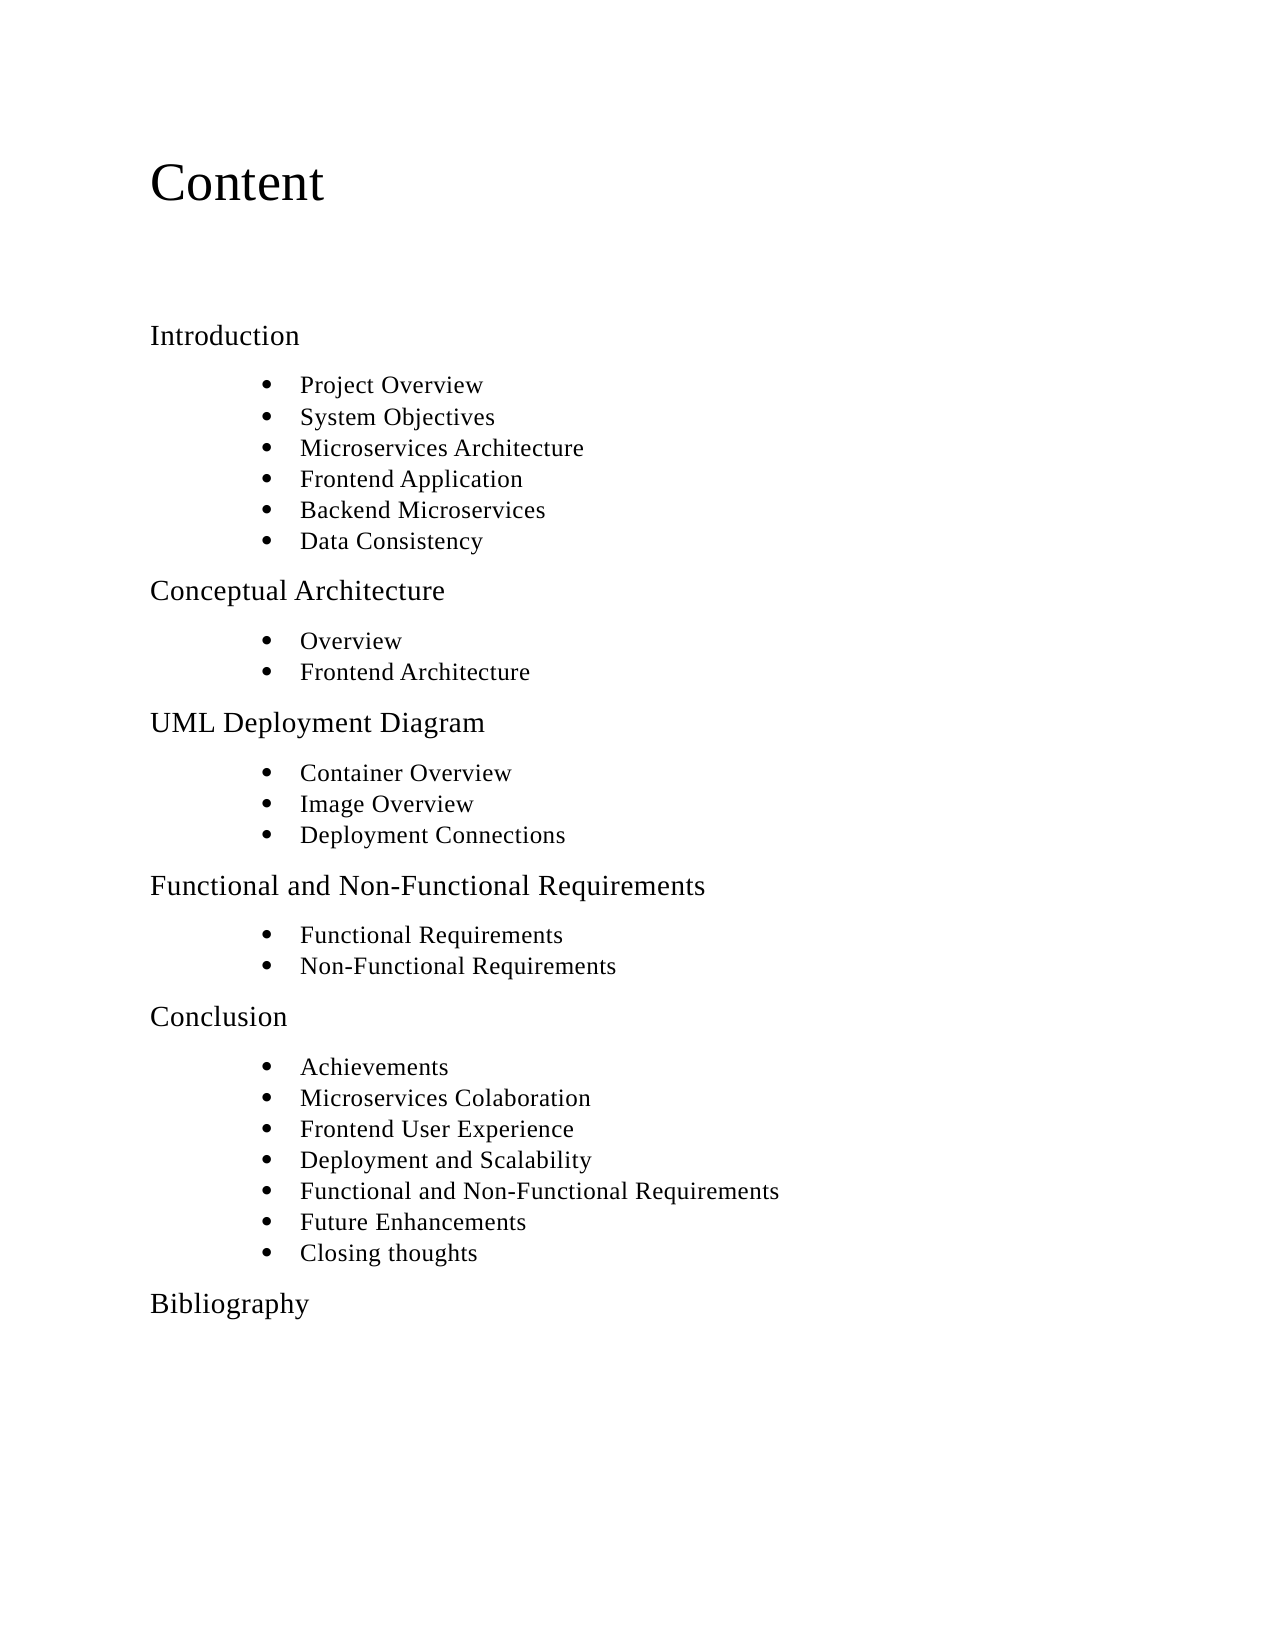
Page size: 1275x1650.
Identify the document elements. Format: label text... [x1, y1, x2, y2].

text Content [150, 150, 1125, 212]
list Project Overview [262, 371, 1125, 399]
list Frontend Application [262, 464, 1125, 492]
list Functional and Non-Functional Requirements [262, 1176, 1125, 1205]
list Data Consistency [262, 526, 1125, 554]
list Deployment Connections [262, 820, 1125, 849]
text Conclusion [150, 999, 1125, 1033]
list Frontend Architecture [262, 657, 1125, 686]
text Bibliography [150, 1286, 1125, 1319]
text Introduction [150, 318, 1125, 351]
list Closing thoughts [262, 1238, 1125, 1267]
list Container Overview [262, 758, 1125, 787]
list Microservices Colaboration [262, 1083, 1125, 1112]
list Image Overview [262, 789, 1125, 818]
list Overview [262, 626, 1125, 655]
text UML Deployment Diagram [150, 705, 1125, 738]
list Backend Microservices [262, 495, 1125, 523]
list Functional Requirements [262, 920, 1125, 949]
list System Objectives [262, 402, 1125, 430]
text Conceptual Architecture [150, 573, 1125, 607]
list Achievements [262, 1052, 1125, 1081]
list Future Enhancements [262, 1207, 1125, 1236]
text Functional and Non-Functional Requirements [150, 868, 1125, 901]
list Deployment and Scalability [262, 1145, 1125, 1174]
list Frontend User Experience [262, 1114, 1125, 1143]
list Non-Functional Requirements [262, 951, 1125, 980]
list Microservices Architecture [262, 433, 1125, 461]
